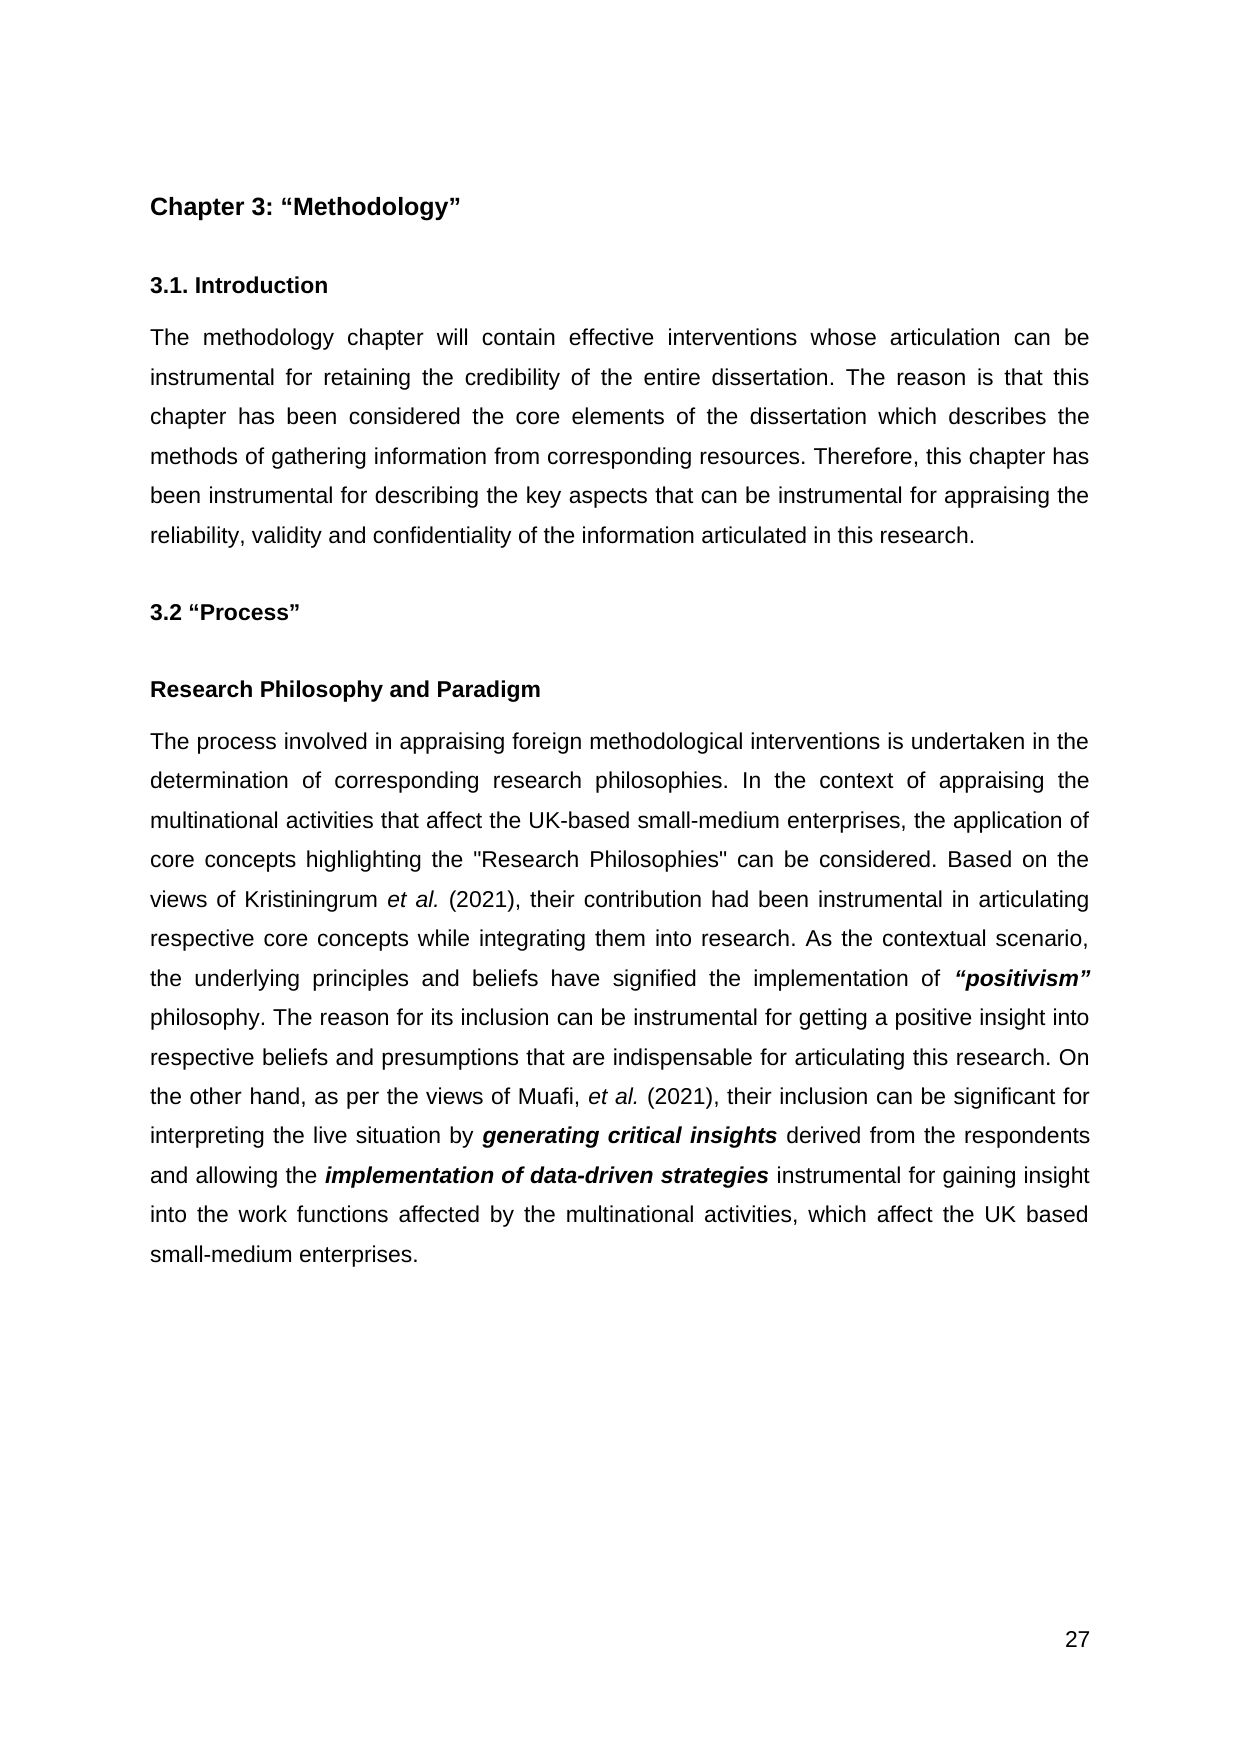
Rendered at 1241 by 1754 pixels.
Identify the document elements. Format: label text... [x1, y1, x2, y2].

subtitle 3.2 “Process” [150, 599, 1090, 625]
subtitle Research Philosophy and Paradigm [150, 676, 1090, 702]
text The process involved in appraising foreign methodological interventions is undertaken in the determination of corresponding research philosophies. In the context of appraising the multinational activities that affect the UK-based small-medium enterprises, the application of core concepts highlighting the "Research Philosophies" can be considered. Based on the views of Kristiningrum et al. (2021), their contribution had been instrumental in articulating respective core concepts while integrating them into research. As the contextual scenario, the underlying principles and beliefs have signified the implementation of “positivism” philosophy. The reason for its inclusion can be instrumental for getting a positive insight into respective beliefs and presumptions that are indispensable for articulating this research. On the other hand, as per the views of Muafi, et al. (2021), their inclusion can be significant for interpreting the live situation by generating critical insights derived from the respondents and allowing the implementation of data-driven strategies instrumental for gaining insight into the work functions affected by the multinational activities, which affect the UK based small-medium enterprises. [150, 728, 1090, 1267]
subtitle Chapter 3: “Methodology” [150, 192, 1090, 220]
text The methodology chapter will contain effective interventions whose articulation can be instrumental for retaining the credibility of the entire dissertation. The reason is that this chapter has been considered the core elements of the dissertation which describes the methods of gathering information from corresponding resources. Therefore, this chapter has been instrumental for describing the key aspects that can be instrumental for appraising the reliability, validity and confidentiality of the information articulated in this research. [150, 324, 1090, 548]
subtitle 3.1. Introduction [150, 272, 1090, 299]
